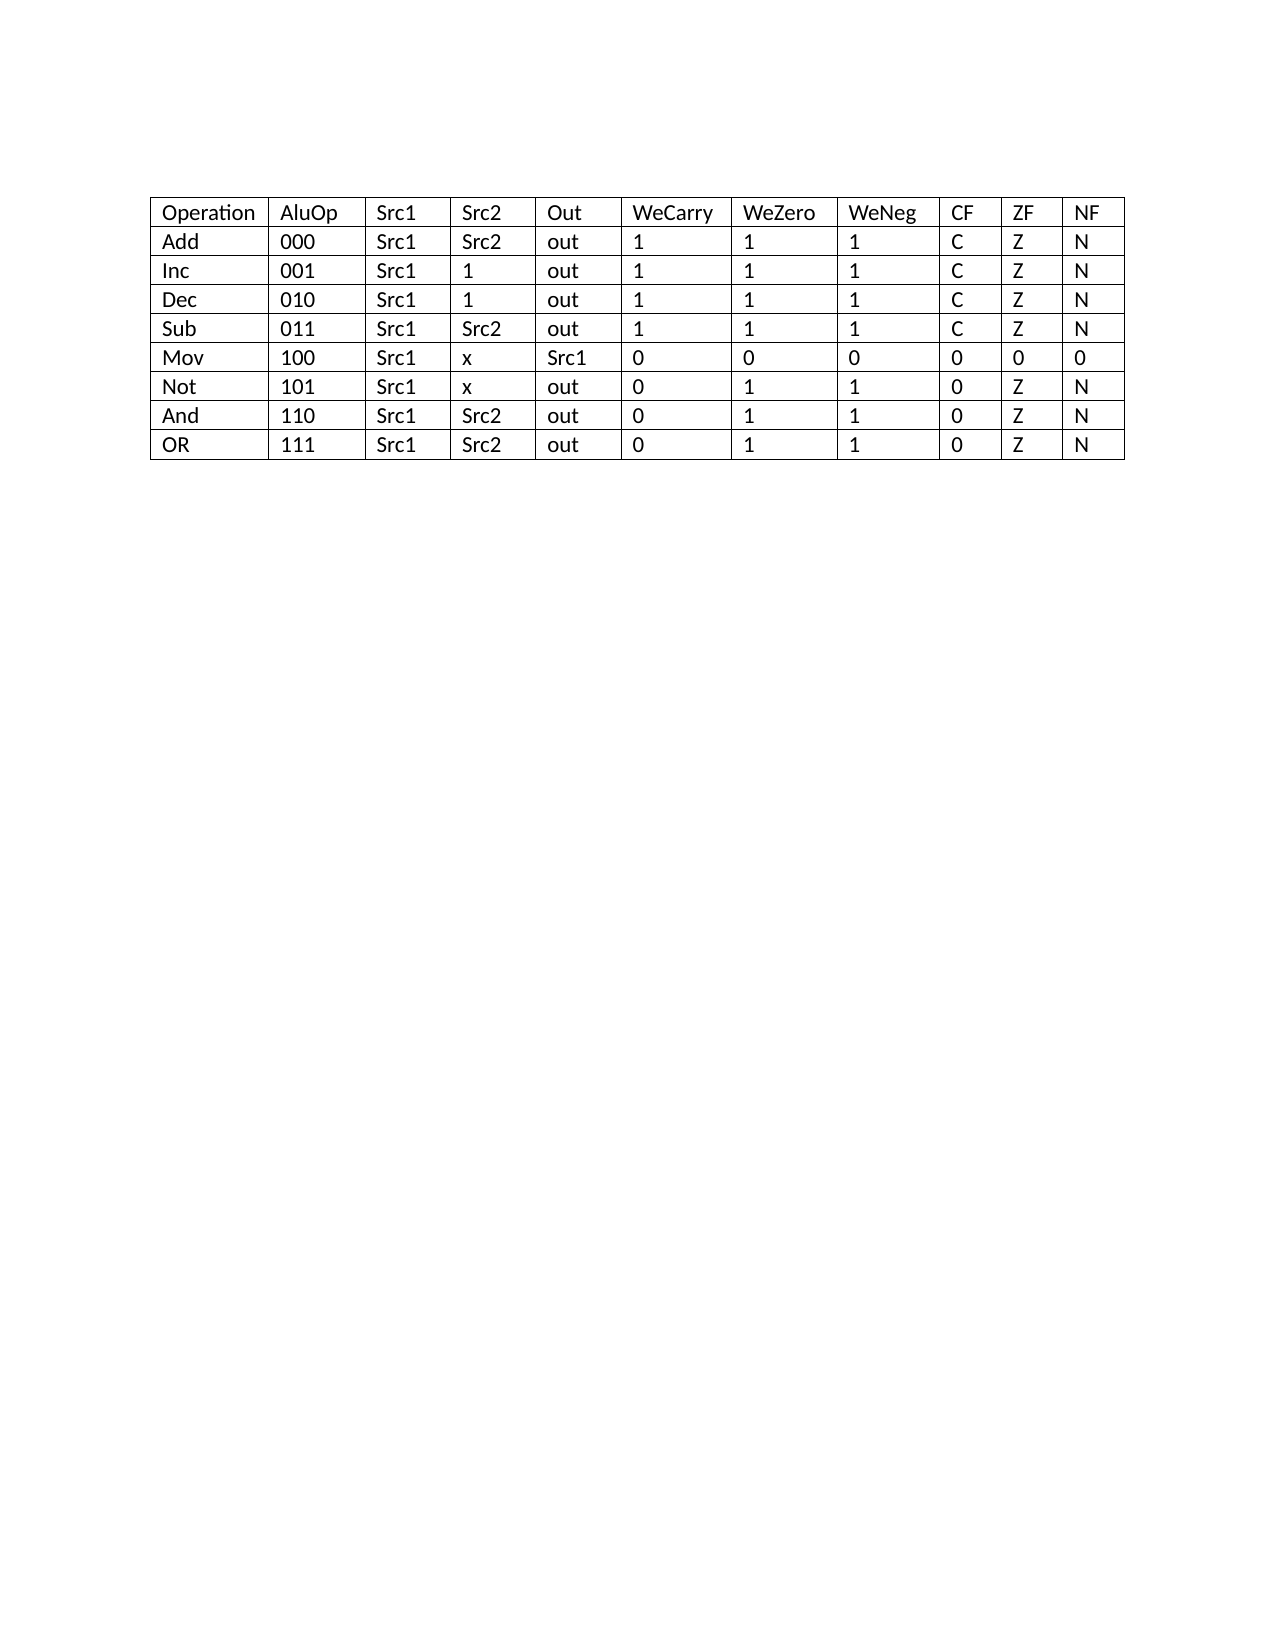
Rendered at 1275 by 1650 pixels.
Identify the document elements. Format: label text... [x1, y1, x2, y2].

table_cell out [536, 430, 621, 458]
table_cell Src1 [366, 372, 450, 400]
table_cell 011 [269, 314, 365, 342]
table_cell C [940, 285, 1001, 313]
table_cell Src2 [451, 401, 535, 429]
table_cell 1 [838, 430, 939, 458]
table_header ZF [1002, 198, 1062, 226]
table_cell out [536, 285, 621, 313]
table_cell Src1 [366, 285, 450, 313]
table_cell 0 [622, 372, 731, 400]
table_cell 0 [622, 343, 731, 371]
table_header CF [940, 198, 1001, 226]
table_cell 0 [940, 430, 1001, 458]
table_cell Src1 [366, 430, 450, 458]
table_cell 1 [838, 285, 939, 313]
table_cell 1 [838, 314, 939, 342]
table_header Src1 [366, 198, 450, 226]
table_cell Z [1002, 314, 1062, 342]
table_cell 1 [838, 256, 939, 284]
table_cell Z [1002, 372, 1062, 400]
table_cell C [940, 256, 1001, 284]
table_cell 000 [269, 227, 365, 255]
table_cell Src1 [366, 227, 450, 255]
table_cell 1 [622, 256, 731, 284]
table_cell x [451, 343, 535, 371]
table_cell 1 [732, 430, 837, 458]
table_header WeCarry [622, 198, 731, 226]
table_cell N [1063, 430, 1124, 458]
table_cell x [451, 372, 535, 400]
table_cell 1 [838, 227, 939, 255]
table_cell Src1 [366, 401, 450, 429]
table_cell Z [1002, 430, 1062, 458]
table_header NF [1063, 198, 1124, 226]
table_cell N [1063, 401, 1124, 429]
table_cell Src2 [451, 430, 535, 458]
table_cell N [1063, 372, 1124, 400]
table_cell 0 [622, 430, 731, 458]
table_cell 0 [838, 343, 939, 371]
table_cell 100 [269, 343, 365, 371]
table_cell out [536, 256, 621, 284]
table_cell Dec [151, 285, 268, 313]
table_cell out [536, 314, 621, 342]
table_cell 1 [838, 401, 939, 429]
table_cell 0 [940, 343, 1001, 371]
table_cell Not [151, 372, 268, 400]
table_cell 0 [940, 372, 1001, 400]
table_cell Src2 [451, 227, 535, 255]
table_header AluOp [269, 198, 365, 226]
table_cell 1 [622, 314, 731, 342]
table_cell Src1 [366, 343, 450, 371]
table_cell 1 [622, 227, 731, 255]
table_cell 0 [1002, 343, 1062, 371]
table_cell N [1063, 256, 1124, 284]
table_cell out [536, 372, 621, 400]
table_cell OR [151, 430, 268, 458]
table_cell Add [151, 227, 268, 255]
table_cell Sub [151, 314, 268, 342]
table_cell 0 [732, 343, 837, 371]
table_cell 0 [940, 401, 1001, 429]
table_cell 1 [732, 256, 837, 284]
table_header Operation [151, 198, 268, 226]
table_cell Inc [151, 256, 268, 284]
table_cell N [1063, 285, 1124, 313]
table_cell Z [1002, 256, 1062, 284]
table_cell Src1 [366, 314, 450, 342]
table_cell Z [1002, 401, 1062, 429]
table_header WeZero [732, 198, 837, 226]
table_cell 1 [732, 314, 837, 342]
table_cell 0 [622, 401, 731, 429]
table_cell Mov [151, 343, 268, 371]
table_cell 1 [451, 285, 535, 313]
table_cell 1 [838, 372, 939, 400]
table_header WeNeg [838, 198, 939, 226]
table_cell Z [1002, 227, 1062, 255]
table_cell 010 [269, 285, 365, 313]
table_cell 001 [269, 256, 365, 284]
table_header Src2 [451, 198, 535, 226]
table_cell C [940, 314, 1001, 342]
table_cell C [940, 227, 1001, 255]
table_cell N [1063, 227, 1124, 255]
table_cell 1 [622, 285, 731, 313]
table_cell out [536, 227, 621, 255]
table_cell Src1 [366, 256, 450, 284]
table_cell Z [1002, 285, 1062, 313]
table_cell Src1 [536, 343, 621, 371]
table_cell out [536, 401, 621, 429]
table_cell N [1063, 314, 1124, 342]
table_cell 111 [269, 430, 365, 458]
table_cell 1 [732, 372, 837, 400]
table_cell 1 [451, 256, 535, 284]
table_cell 110 [269, 401, 365, 429]
table_cell 1 [732, 227, 837, 255]
table_cell 0 [1063, 343, 1124, 371]
table_cell 101 [269, 372, 365, 400]
table_cell 1 [732, 401, 837, 429]
table_cell And [151, 401, 268, 429]
table_cell 1 [732, 285, 837, 313]
table_header Out [536, 198, 621, 226]
table_cell Src2 [451, 314, 535, 342]
